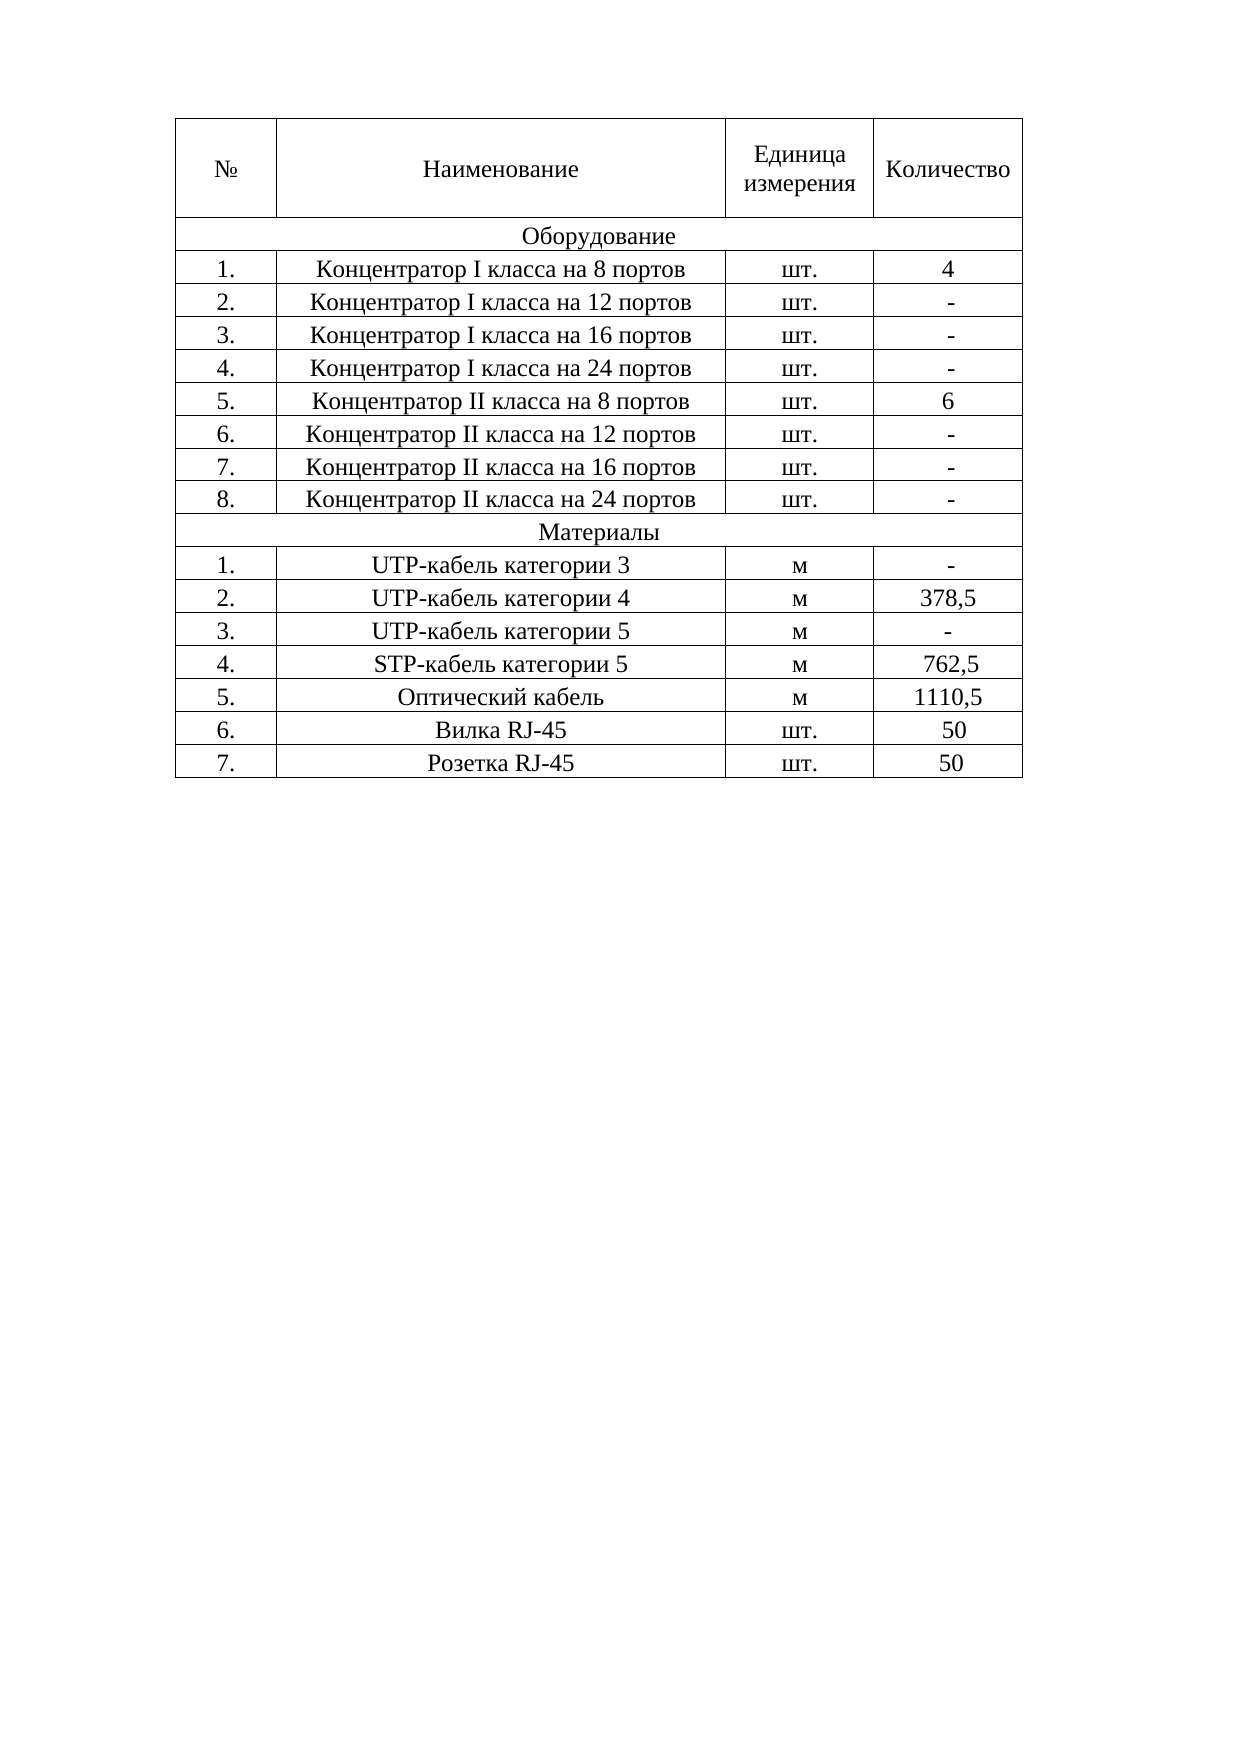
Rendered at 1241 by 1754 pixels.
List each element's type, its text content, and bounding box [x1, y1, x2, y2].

table_cell - [874, 350, 1022, 382]
table_header Единица измерения [726, 119, 873, 217]
table_cell - [874, 449, 1022, 480]
table_cell Концентратор I класса на 12 портов [277, 284, 725, 316]
table_cell Вилка RJ-45 [277, 712, 725, 744]
table_cell Концентратор I класса на 16 портов [277, 317, 725, 349]
table_cell Розетка RJ-45 [277, 745, 725, 777]
table_cell UTP-кабель категории 3 [277, 547, 725, 579]
table_cell Оборудование [176, 218, 1022, 250]
table_cell 2. [176, 580, 276, 612]
table_cell UTP-кабель категории 4 [277, 580, 725, 612]
table_cell 4. [176, 350, 276, 382]
table_cell шт. [726, 416, 873, 447]
table_cell - [874, 481, 1022, 513]
table_cell 4 [874, 251, 1022, 283]
table_cell 3. [176, 613, 276, 645]
table_header Количество [874, 119, 1022, 217]
table_cell UTP-кабель категории 5 [277, 613, 725, 645]
table_cell 7. [176, 449, 276, 480]
table_cell 1. [176, 547, 276, 579]
table_cell шт. [726, 251, 873, 283]
table_cell шт. [726, 481, 873, 513]
table_cell шт. [726, 317, 873, 349]
table_cell Концентратор I класса на 8 портов [277, 251, 725, 283]
table_cell шт. [726, 383, 873, 414]
table_cell Концентратор II класса на 12 портов [277, 416, 725, 447]
table_cell шт. [726, 284, 873, 316]
table_cell шт. [726, 745, 873, 777]
table_cell м [726, 580, 873, 612]
table_cell 762,5 [874, 646, 1022, 678]
table_cell 1110,5 [874, 679, 1022, 711]
table_cell Концентратор II класса на 16 портов [277, 449, 725, 480]
table_cell 6 [874, 383, 1022, 414]
table_cell шт. [726, 712, 873, 744]
table_cell - [874, 613, 1022, 645]
table_cell Концентратор II класса на 8 портов [277, 383, 725, 414]
table_cell 5. [176, 679, 276, 711]
table_cell 3. [176, 317, 276, 349]
table_cell 50 [874, 712, 1022, 744]
table_cell Оптический кабель [277, 679, 725, 711]
table_cell м [726, 679, 873, 711]
table_cell 378,5 [874, 580, 1022, 612]
table_cell 50 [874, 745, 1022, 777]
table_cell шт. [726, 350, 873, 382]
table_cell м [726, 613, 873, 645]
table_cell - [874, 416, 1022, 447]
table_cell Материалы [176, 514, 1022, 546]
table_cell 7. [176, 745, 276, 777]
table_cell м [726, 547, 873, 579]
table_cell 8. [176, 481, 276, 513]
table_cell 1. [176, 251, 276, 283]
table_header Наименование [277, 119, 725, 217]
table_header № [176, 119, 276, 217]
table_cell м [726, 646, 873, 678]
table_cell 6. [176, 712, 276, 744]
table_cell STP-кабель категории 5 [277, 646, 725, 678]
table_cell Концентратор I класса на 24 портов [277, 350, 725, 382]
table_cell 6. [176, 416, 276, 447]
table_cell шт. [726, 449, 873, 480]
table_cell - [874, 547, 1022, 579]
table_cell - [874, 317, 1022, 349]
table_cell 2. [176, 284, 276, 316]
table_cell - [874, 284, 1022, 316]
table_cell 5. [176, 383, 276, 414]
table_cell 4. [176, 646, 276, 678]
table_cell Концентратор II класса на 24 портов [277, 481, 725, 513]
